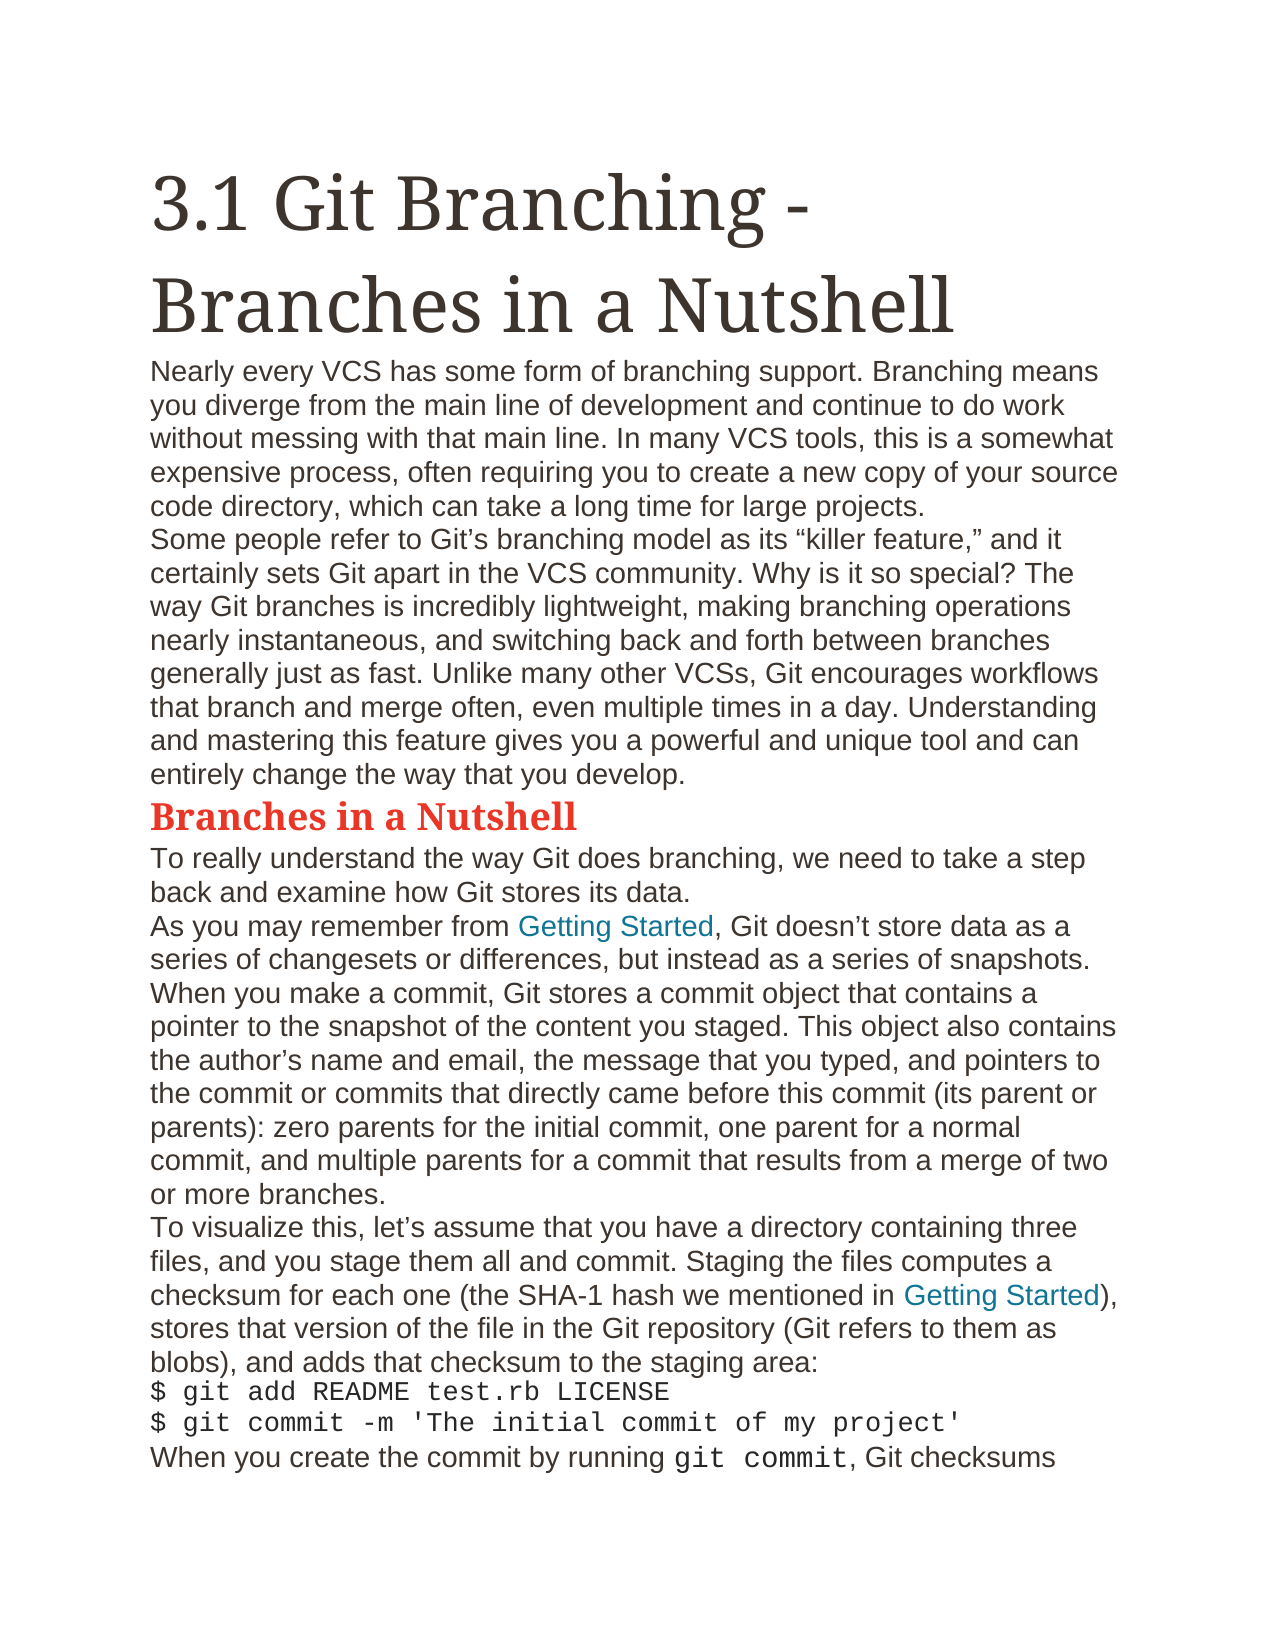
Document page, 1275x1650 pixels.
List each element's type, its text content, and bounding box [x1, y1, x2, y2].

text Nearly every VCS has some form of branching support. Branching means you diverge from the main line of development and continue to do work without messing with that main line. In many VCS tools, this is a somewhat expensive process, often requiring you to create a new copy of your source code directory, which can take a long time for large projects. [150, 354, 1125, 522]
text Some people refer to Git’s branching model as its “killer feature,” and it certainly sets Git apart in the VCS community. Why is it so special? The way Git branches is incredibly lightweight, making branching operations nearly instantaneous, and switching back and forth between branches generally just as fast. Unlike many other VCSs, Git encourages workflows that branch and merge often, even multiple times in a day. Understanding and mastering this feature gives you a powerful and unique tool and can entirely change the way that you develop. [150, 522, 1125, 790]
text As you may remember from Getting Started, Git doesn’t store data as a series of changesets or differences, but instead as a series of snapshots. [150, 908, 1125, 976]
text To visualize this, let’s assume that you have a directory containing three files, and you stage them all and commit. Staging the files computes a checksum for each one (the SHA-1 hash we mentioned in Getting Started), stores that version of the file in the Git repository (Git refers to them as blobs), and adds that checksum to the staging area: [150, 1210, 1125, 1378]
text To really understand the way Git does branching, we need to take a step back and examine how Git stores its data. [150, 841, 1125, 908]
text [150, 1439, 1125, 1476]
text $ git commit -m 'The initial commit of my project' [150, 1409, 1125, 1439]
text When you make a commit, Git stores a commit object that contains a pointer to the snapshot of the content you staged. This object also contains the author’s name and email, the message that you typed, and pointers to the commit or commits that directly came before this commit (its parent or parents): zero parents for the initial commit, one parent for a normal commit, and multiple parents for a commit that results from a merge of two or more branches. [150, 976, 1125, 1210]
text $ git add README test.rb LICENSE [150, 1378, 1125, 1409]
text 3.1 Git Branching - Branches in a Nutshell [150, 150, 1125, 354]
text Branches in a Nutshell [150, 790, 1125, 841]
